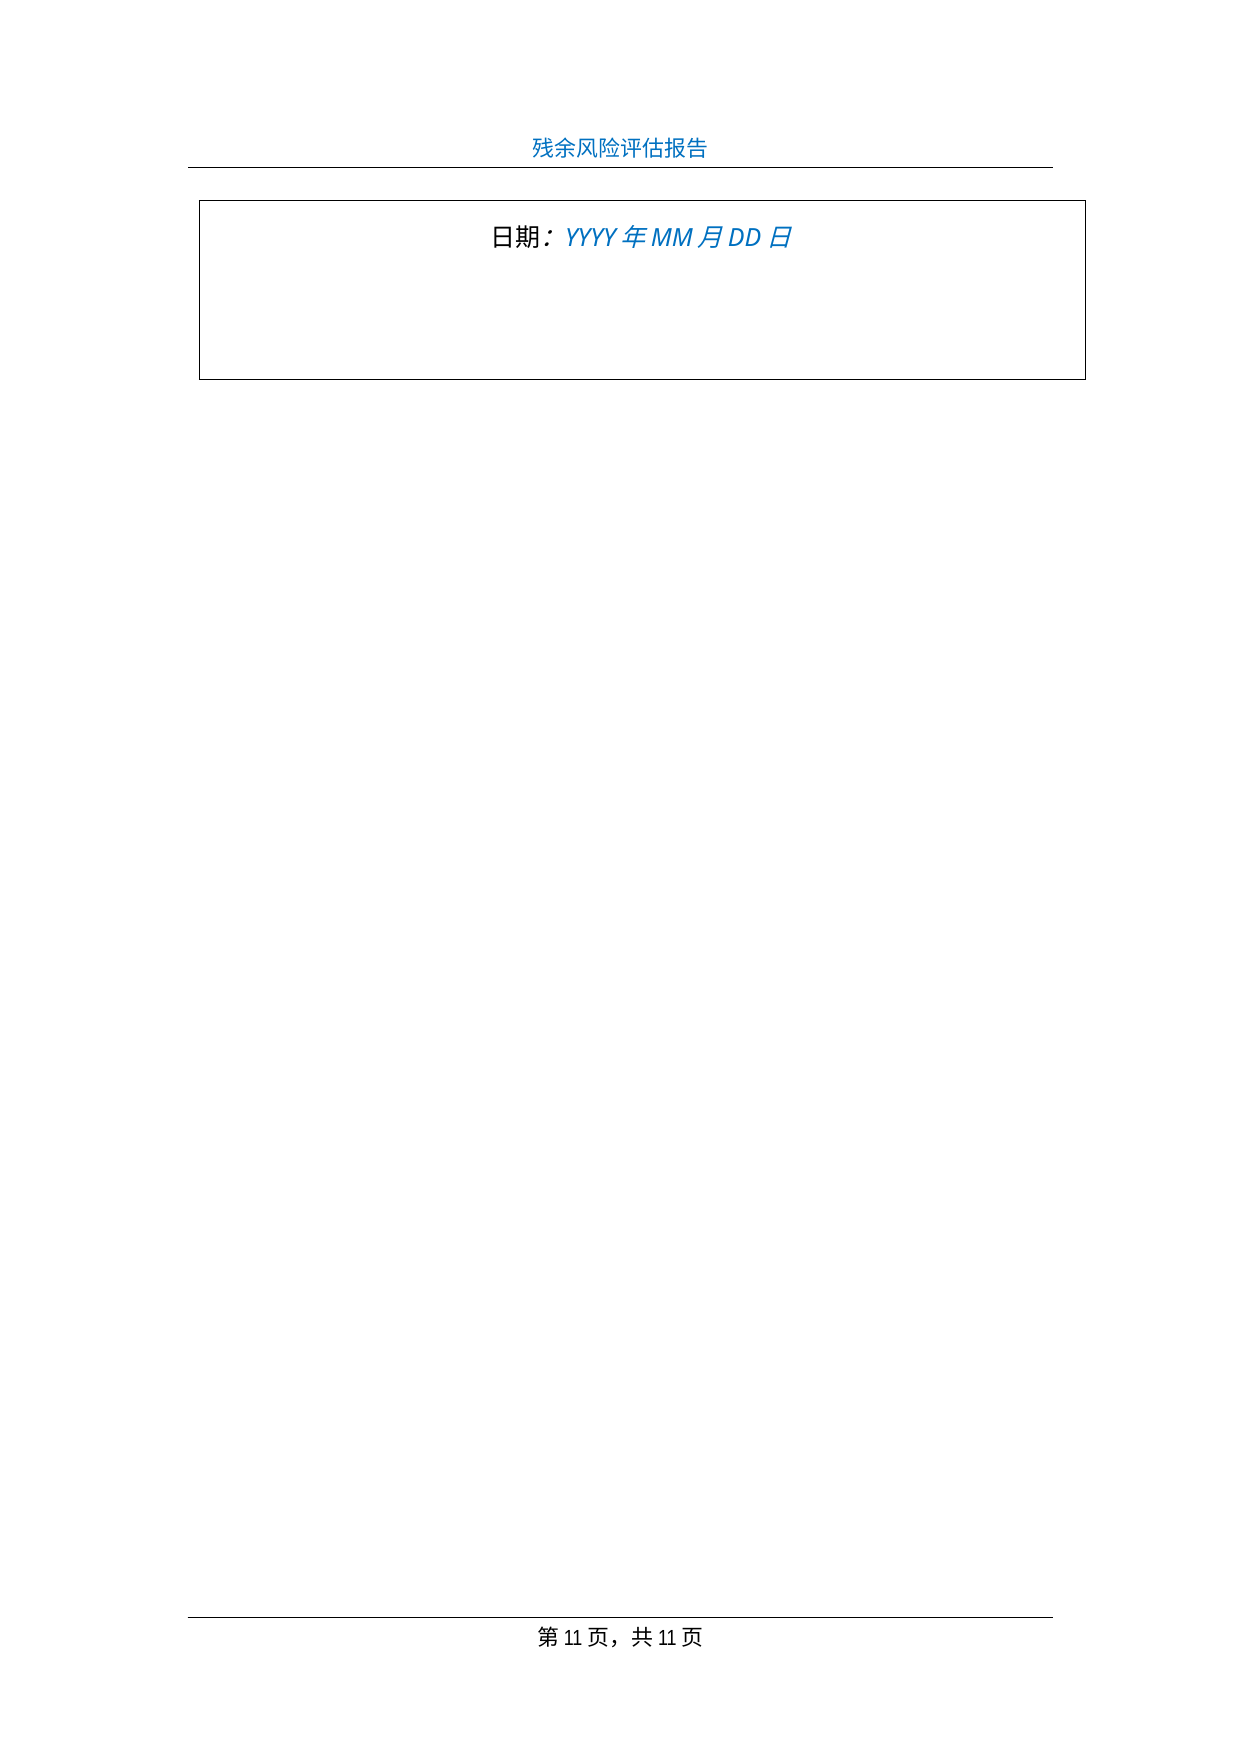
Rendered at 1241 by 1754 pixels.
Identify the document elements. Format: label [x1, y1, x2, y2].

table_header [200, 201, 1085, 379]
